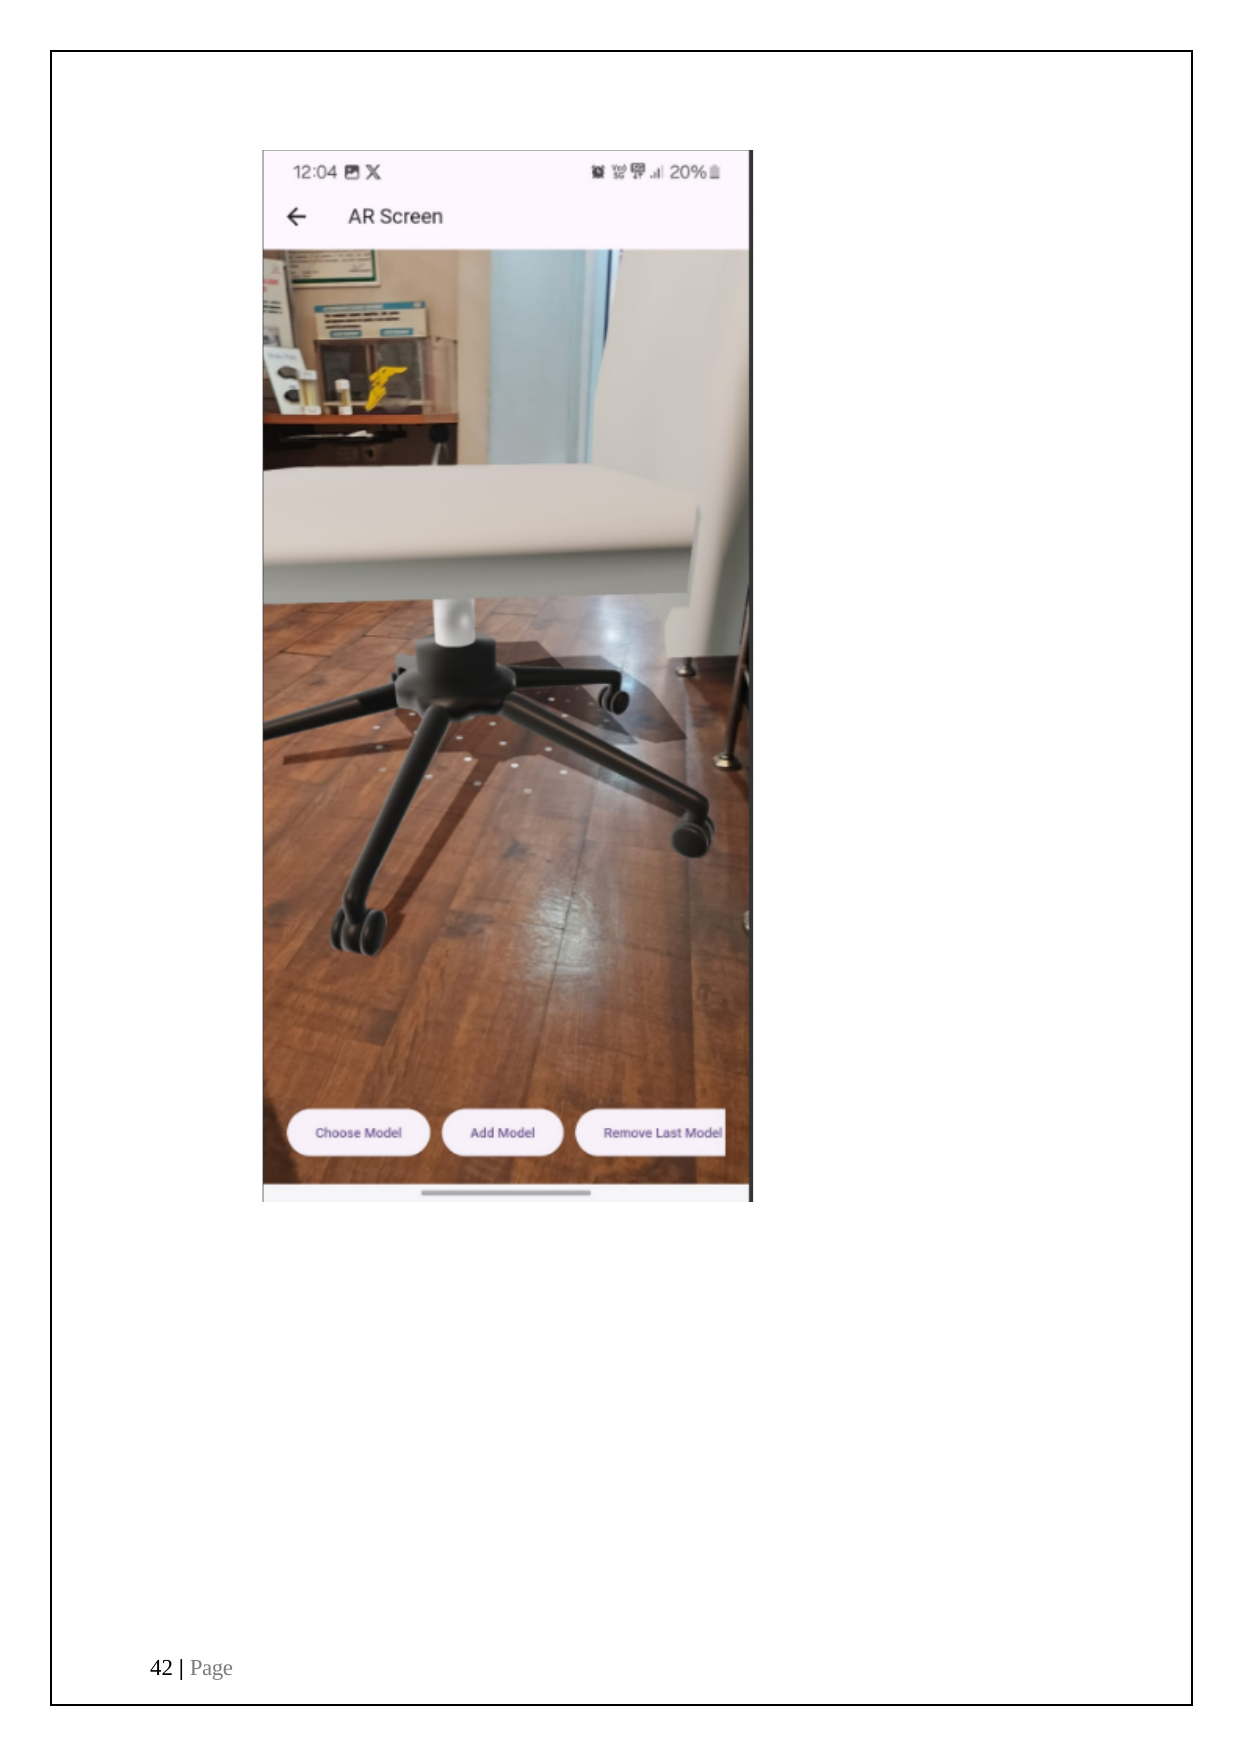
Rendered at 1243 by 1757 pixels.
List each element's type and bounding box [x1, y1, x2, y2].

picture [262, 150, 754, 1202]
